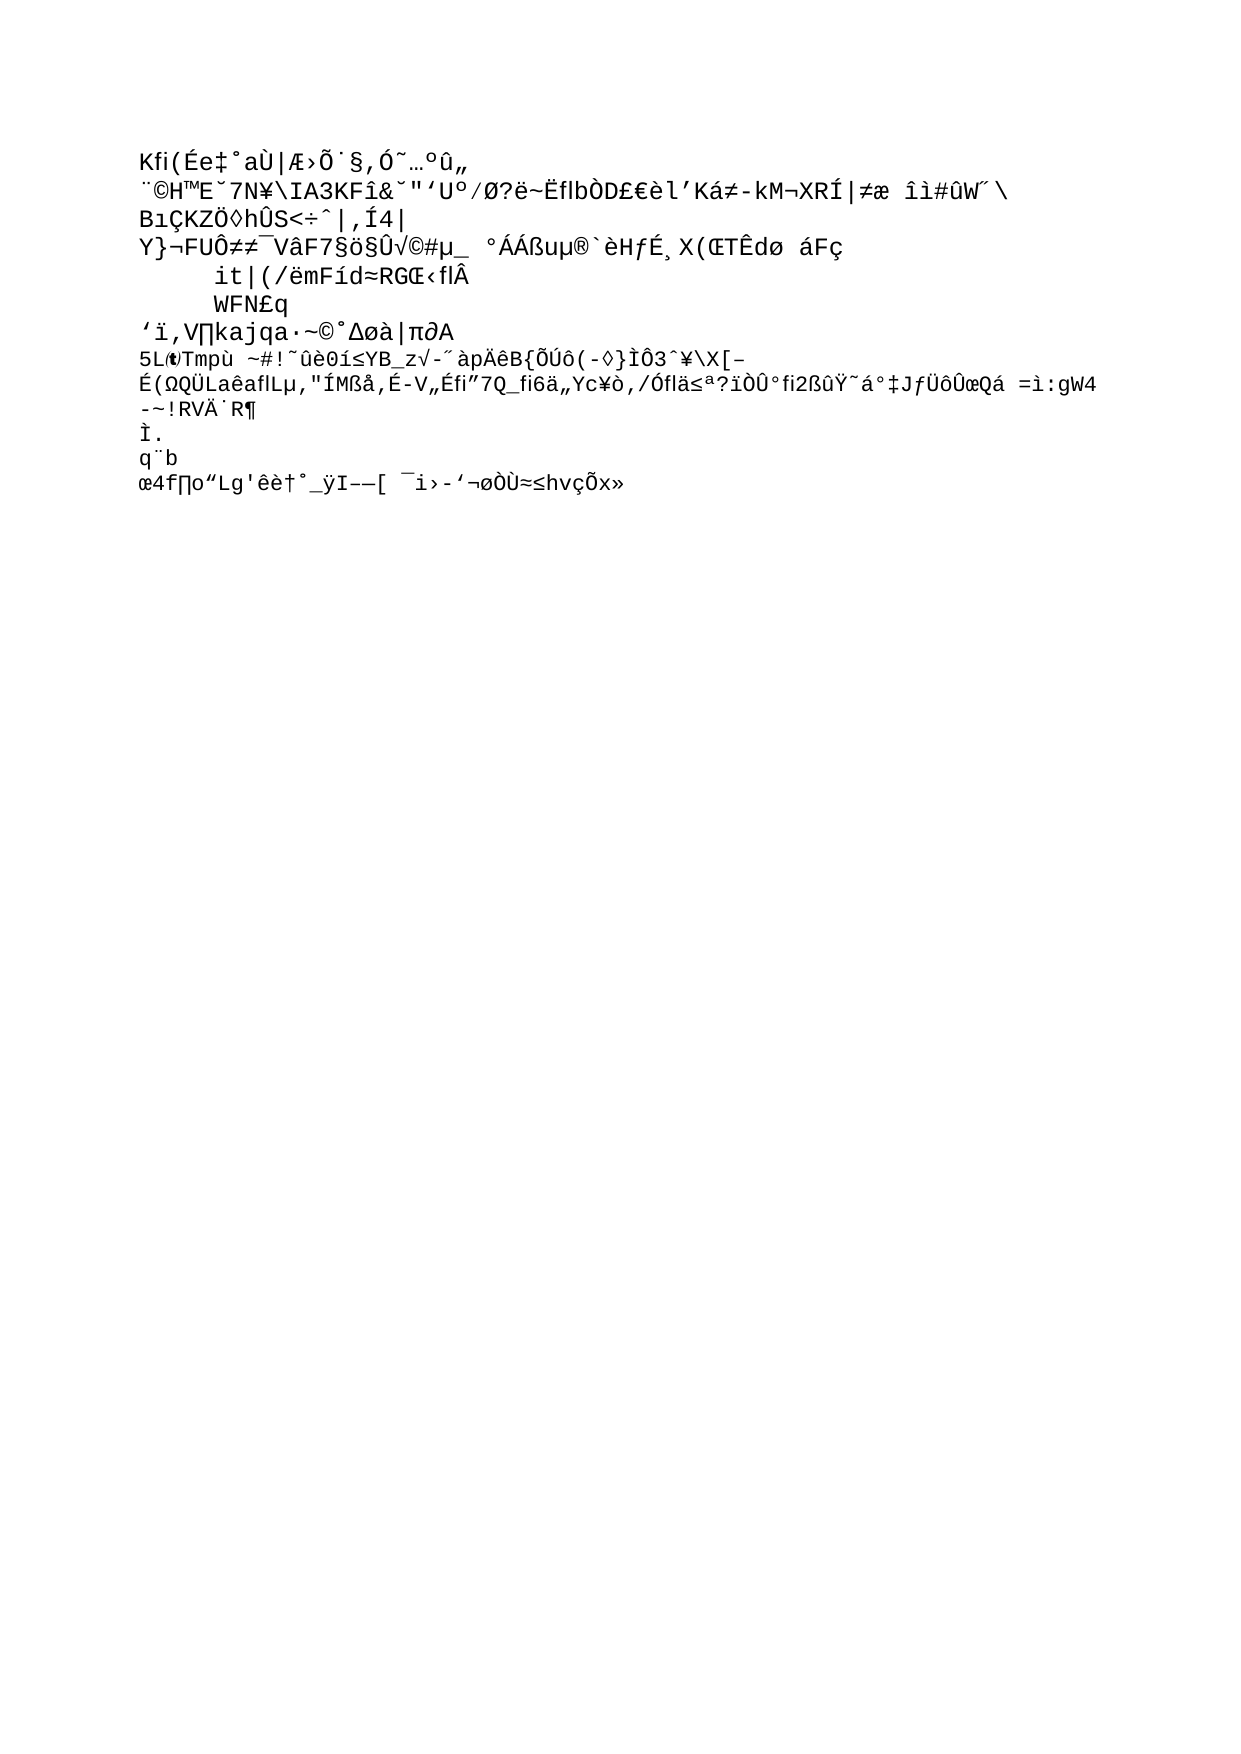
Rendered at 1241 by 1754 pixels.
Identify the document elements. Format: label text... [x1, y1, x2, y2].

text q¨b œ4f∏o“Lg'êè†˚_ÿI–—[ ¯i›-‘¬øÒÙ≈≤hvçÕx»3‘d⁄∂öX†zs°}ä'u†E0qec ¥(}»økúÑ∫oäªŸªC°Ö∆Œ õ°Êôf≥v¨ù(˝ 6óSß4°7ÕäŒ5T-!_ò–∏ı˝Œà[[ò sÏb˚ög „«êø#_)ö∏cGwBK©ß>∆Ë¬‹ï™≥3Ê@Yı-ƒt’Z πºÁ∞˛àñf¨v13›á˘Ï%ˆµ$°ôÖô˜∂ÃkpÛã¶øƒ¡z~éoıÎ°"§˚É–,‘:ñî°§Ù-5ˆÁ˚ŸF[@Û›€[o=Ç-FÕŸ#ôç˝E∆Kˆ2$†x<m‡ÆÑ˙≥ùyGùQœvªóﬁπã`E:|¨¯·}Q˙='¥ïÍ—ØªJlY;zP€Æ∑{Ta¥∞¢Ëpœå7·±ï”≈ÕM∆âWπ5ŸVqÁ@[◊ìlµÒL»è_ì{i¥ö 7(Ωºô £ßÕ;ÆoÖë7R6ÓPi·$‚\Åf«ˆV[ÔÚ<˝kã[â®+˚7ßç:˙}’t÷DÅQÎà°Ø4°˛N¡RaÃk(îHz≤08M≠óÚõƒˆ£π¿OÓ€Âx†¶¢?x¡KrÜÜf‘r°j§@g@ãÕÎëc¬}O”ÿΩúPÜŸÂ‘¬"‘%Êb|-»vgî;?Åû˜éôVG¢π}∂SM≥>®√ÍΩÍsj˝ﬂQ6ΩÓ∫ﬂZ,55A3Ú≤uO—|x›*ÌÈi4‚ü~#˙Ç:jP◊˝—ù±u€)‚B’è=[Ãá◊PÛÅ‡Gï$Q‘tÏr_U« [139, 447, 1101, 497]
text 5LTmpù ~#!˜ûè0í≤YB_z√-˝àpÄêB{ÕÚô(-◊}ÌÔ3ˆ¥\X[–É(ΩQÜLaêaﬂLµ‚"ÍMßå‚É-V„Éﬁ”7Q_ﬁ6ä„Yc¥ò‚/Óﬂä≤ª?ïÒÛ°ﬁ2ßûŸ˜á°‡JƒÜôÛœQá =ì:gW4-~!RVÄ˙R¶ Ì. [139, 348, 1101, 447]
